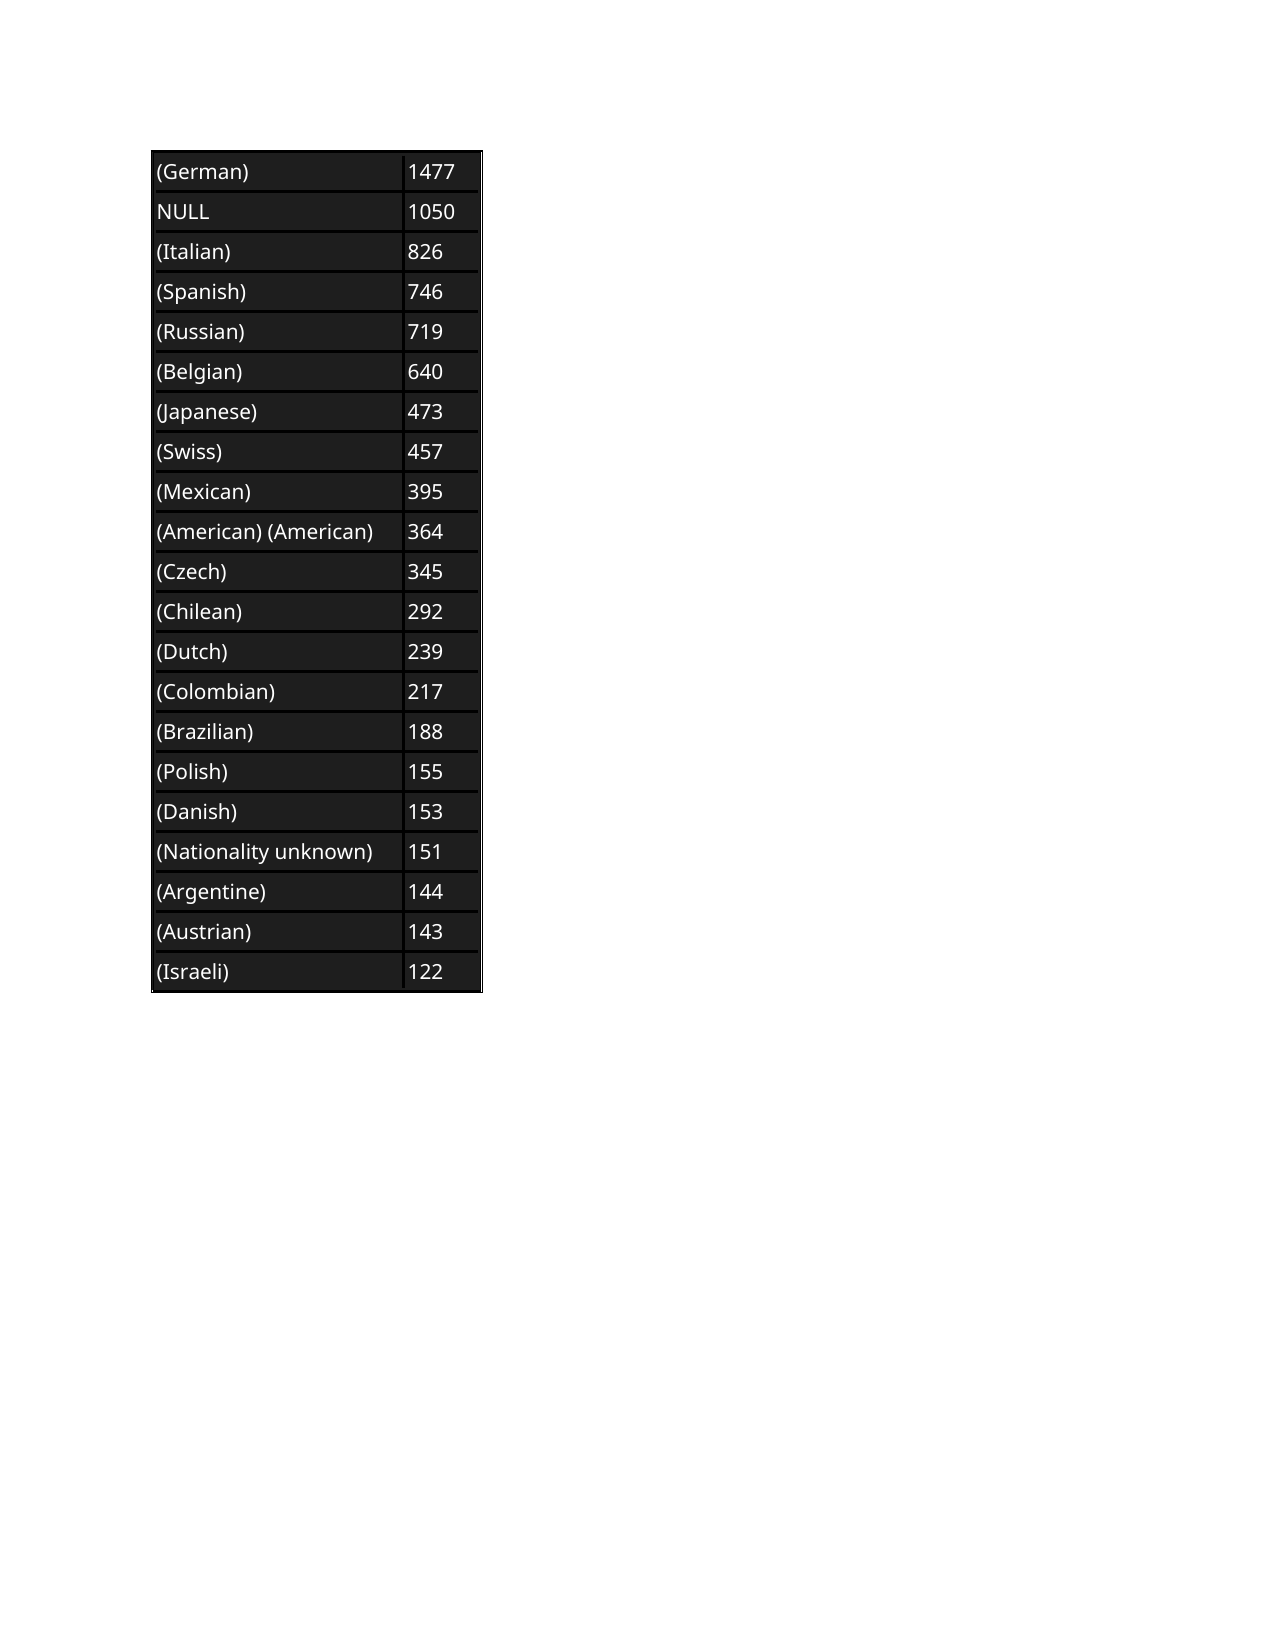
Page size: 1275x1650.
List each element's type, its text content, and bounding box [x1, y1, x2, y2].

table_cell 217 [405, 670, 480, 710]
table_cell 345 [405, 550, 480, 590]
table_cell (Danish) [154, 790, 402, 830]
table_cell 122 [403, 950, 480, 990]
table_cell (Israeli) [154, 950, 403, 990]
table_cell 188 [405, 710, 480, 750]
table_cell 239 [405, 630, 480, 670]
table_cell (Spanish) [154, 270, 402, 310]
table_cell 457 [405, 430, 480, 470]
table_cell 143 [405, 910, 480, 950]
table_cell (Czech) [154, 550, 402, 590]
table_cell (Polish) [154, 750, 402, 790]
table_cell (Swiss) [154, 430, 402, 470]
table_cell 395 [405, 470, 480, 510]
table_cell NULL [154, 190, 402, 230]
table_cell (Nationality unknown) [154, 830, 402, 870]
table_cell 473 [405, 390, 480, 430]
table_cell (Colombian) [154, 670, 402, 710]
table_cell 144 [405, 870, 480, 910]
table_cell (American) (American) [154, 510, 402, 550]
table_cell (Argentine) [154, 870, 402, 910]
table_cell (German) [154, 153, 403, 190]
table_cell (Austrian) [154, 910, 402, 950]
table_cell 151 [405, 830, 480, 870]
table_cell 1477 [403, 153, 480, 190]
table_cell (Belgian) [154, 350, 402, 390]
table_cell 292 [405, 590, 480, 630]
table_cell (Italian) [154, 230, 402, 270]
table_cell 640 [405, 350, 480, 390]
table_cell 826 [405, 230, 480, 270]
table_cell 719 [405, 310, 480, 350]
table_cell (Brazilian) [154, 710, 402, 750]
table_cell (Mexican) [154, 470, 402, 510]
table_cell (Chilean) [154, 590, 402, 630]
table_cell 364 [405, 510, 480, 550]
table_cell (Dutch) [154, 630, 402, 670]
table_cell 155 [405, 750, 480, 790]
table_cell 1050 [405, 190, 480, 230]
table_cell 153 [405, 790, 480, 830]
table_cell 746 [405, 270, 480, 310]
table_cell (Japanese) [154, 390, 402, 430]
table_cell (Russian) [154, 310, 402, 350]
